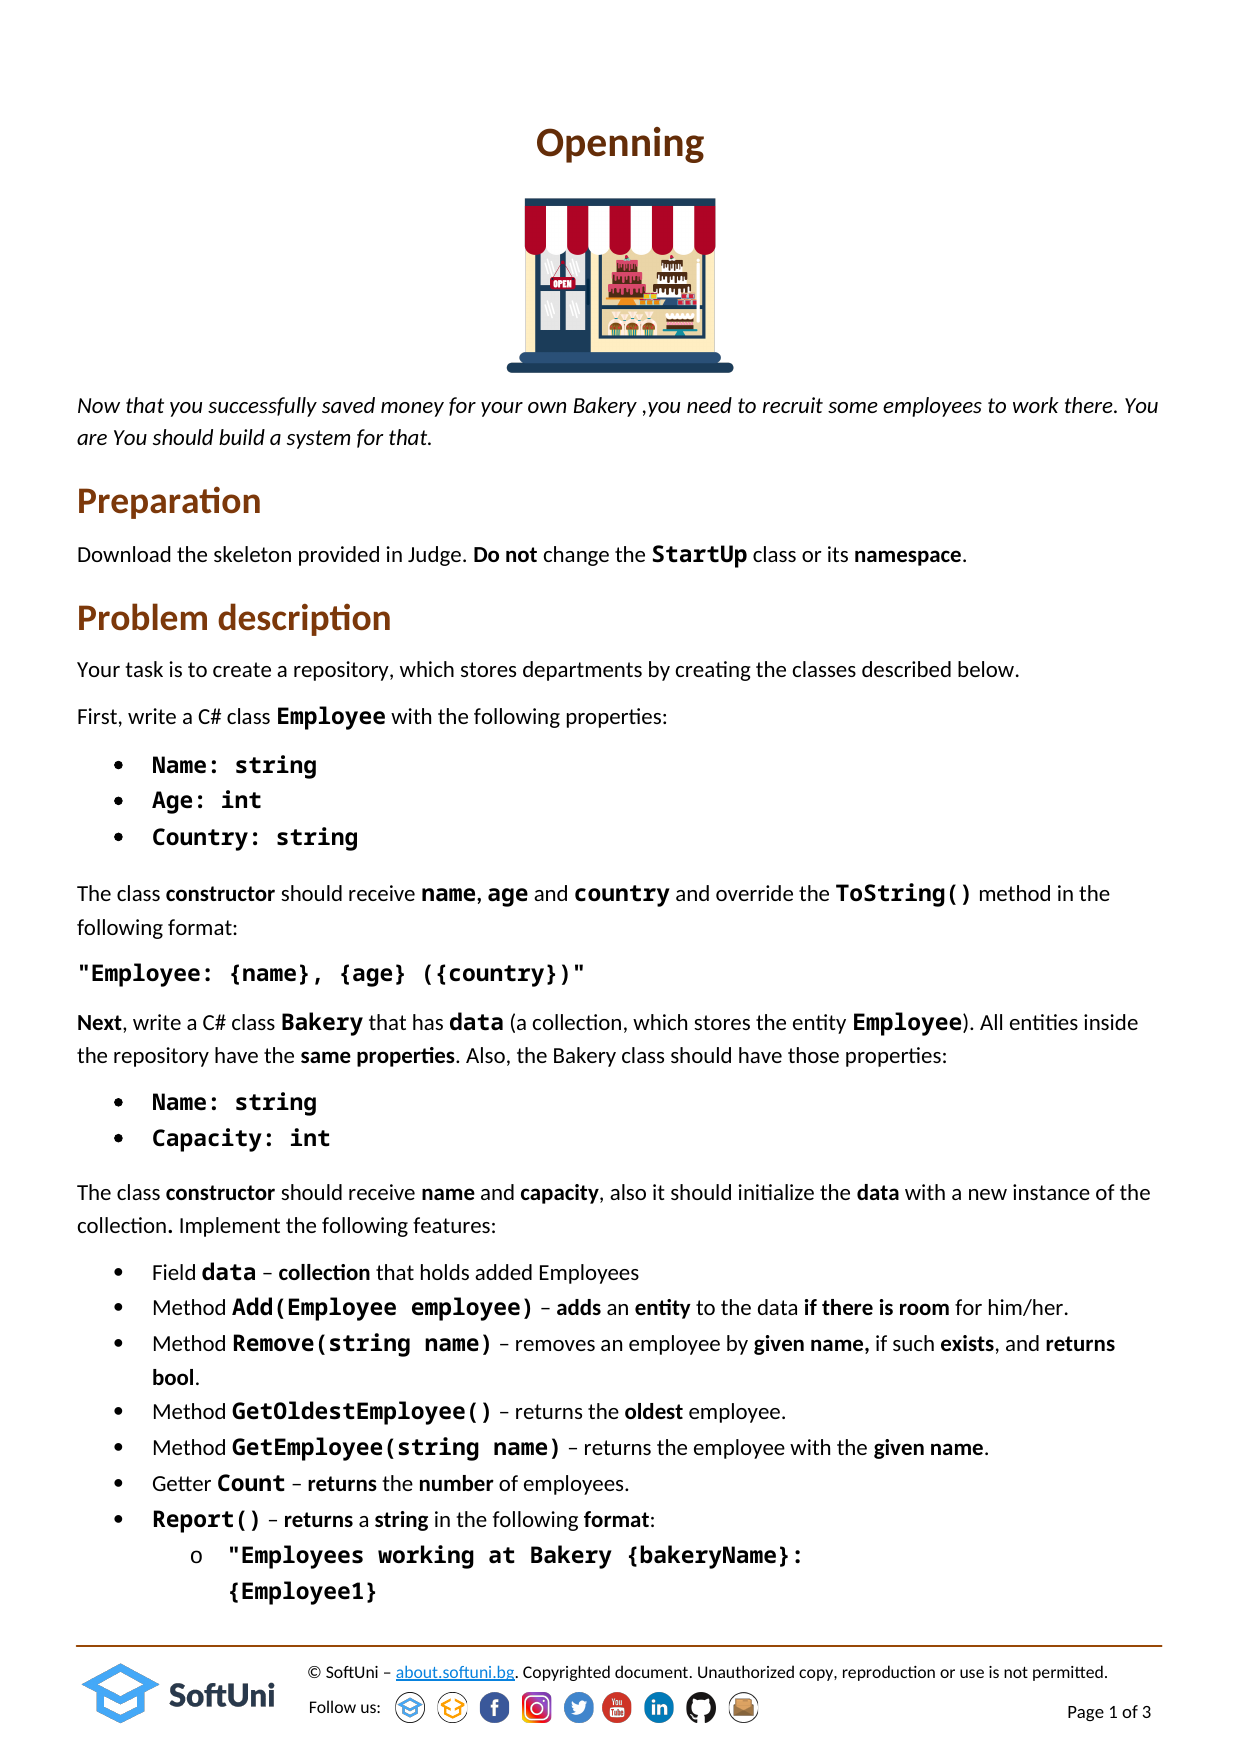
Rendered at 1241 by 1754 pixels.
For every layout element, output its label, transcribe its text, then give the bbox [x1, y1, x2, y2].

subtitle Openning [77, 116, 1163, 167]
picture [75, 1658, 281, 1729]
text Download the skeleton provided in Judge. Do not change the StartUp class or its namespace. [77, 538, 1163, 569]
text "Employee: {name}, {age} ({country})" [77, 957, 1163, 988]
picture [479, 1692, 510, 1723]
picture [504, 195, 736, 376]
subtitle Preparation [77, 477, 1163, 522]
text Now that you successfully saved money for your own Bakery ,you need to recruit some employees to work there. You are You should build a system for that. [77, 391, 1163, 452]
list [189, 1539, 1163, 1606]
picture [665, 1714, 674, 1723]
list Name: string [114, 1086, 1163, 1117]
text First, write a C# class Employee with the following properties: [77, 700, 1163, 731]
text Your task is to create a repository, which stores departments by creating the classes described below. [77, 655, 1163, 683]
picture [686, 1692, 716, 1723]
list Name: string [114, 748, 1163, 780]
picture [602, 1692, 632, 1723]
list Field data – collection that holds added Employees [114, 1255, 1163, 1287]
text The class constructor should receive name, age and country and override the ToString() method in the following format: [77, 877, 1163, 941]
list Country: string [114, 820, 1163, 852]
list Report() – returns a string in the following format: [114, 1503, 1163, 1534]
list Age: int [114, 784, 1163, 816]
picture [644, 1692, 653, 1701]
picture [644, 1714, 653, 1723]
picture [522, 1692, 552, 1723]
list Getter Count – returns the number of employees. [114, 1467, 1163, 1498]
subtitle Problem description [77, 594, 1163, 640]
list Method GetOldestEmployee() – returns the oldest employee. [114, 1395, 1163, 1426]
picture [658, 1705, 667, 1714]
picture [665, 1692, 674, 1701]
picture [437, 1692, 468, 1723]
list Capacity: int [114, 1122, 1163, 1153]
text The class constructor should receive name and capacity, also it should initialize the data with a new instance of the collection. Implement the following features: [77, 1178, 1163, 1239]
list Method Add(Employee employee) – adds an entity to the data if there is room for him/her. [114, 1291, 1163, 1323]
picture [728, 1692, 759, 1723]
picture [395, 1692, 425, 1723]
list Method GetEmployee(string name) – returns the employee with the given name. [114, 1431, 1163, 1462]
list Method Remove(string name) – removes an employee by given name, if such exists, and returns bool. [114, 1327, 1163, 1391]
text Next, write a C# class Bakery that has data (a collection, which stores the entity Employee). All entities inside the repository have the same properties. Also, the Bakery class should have those properties: [77, 1006, 1163, 1069]
picture [564, 1692, 594, 1723]
